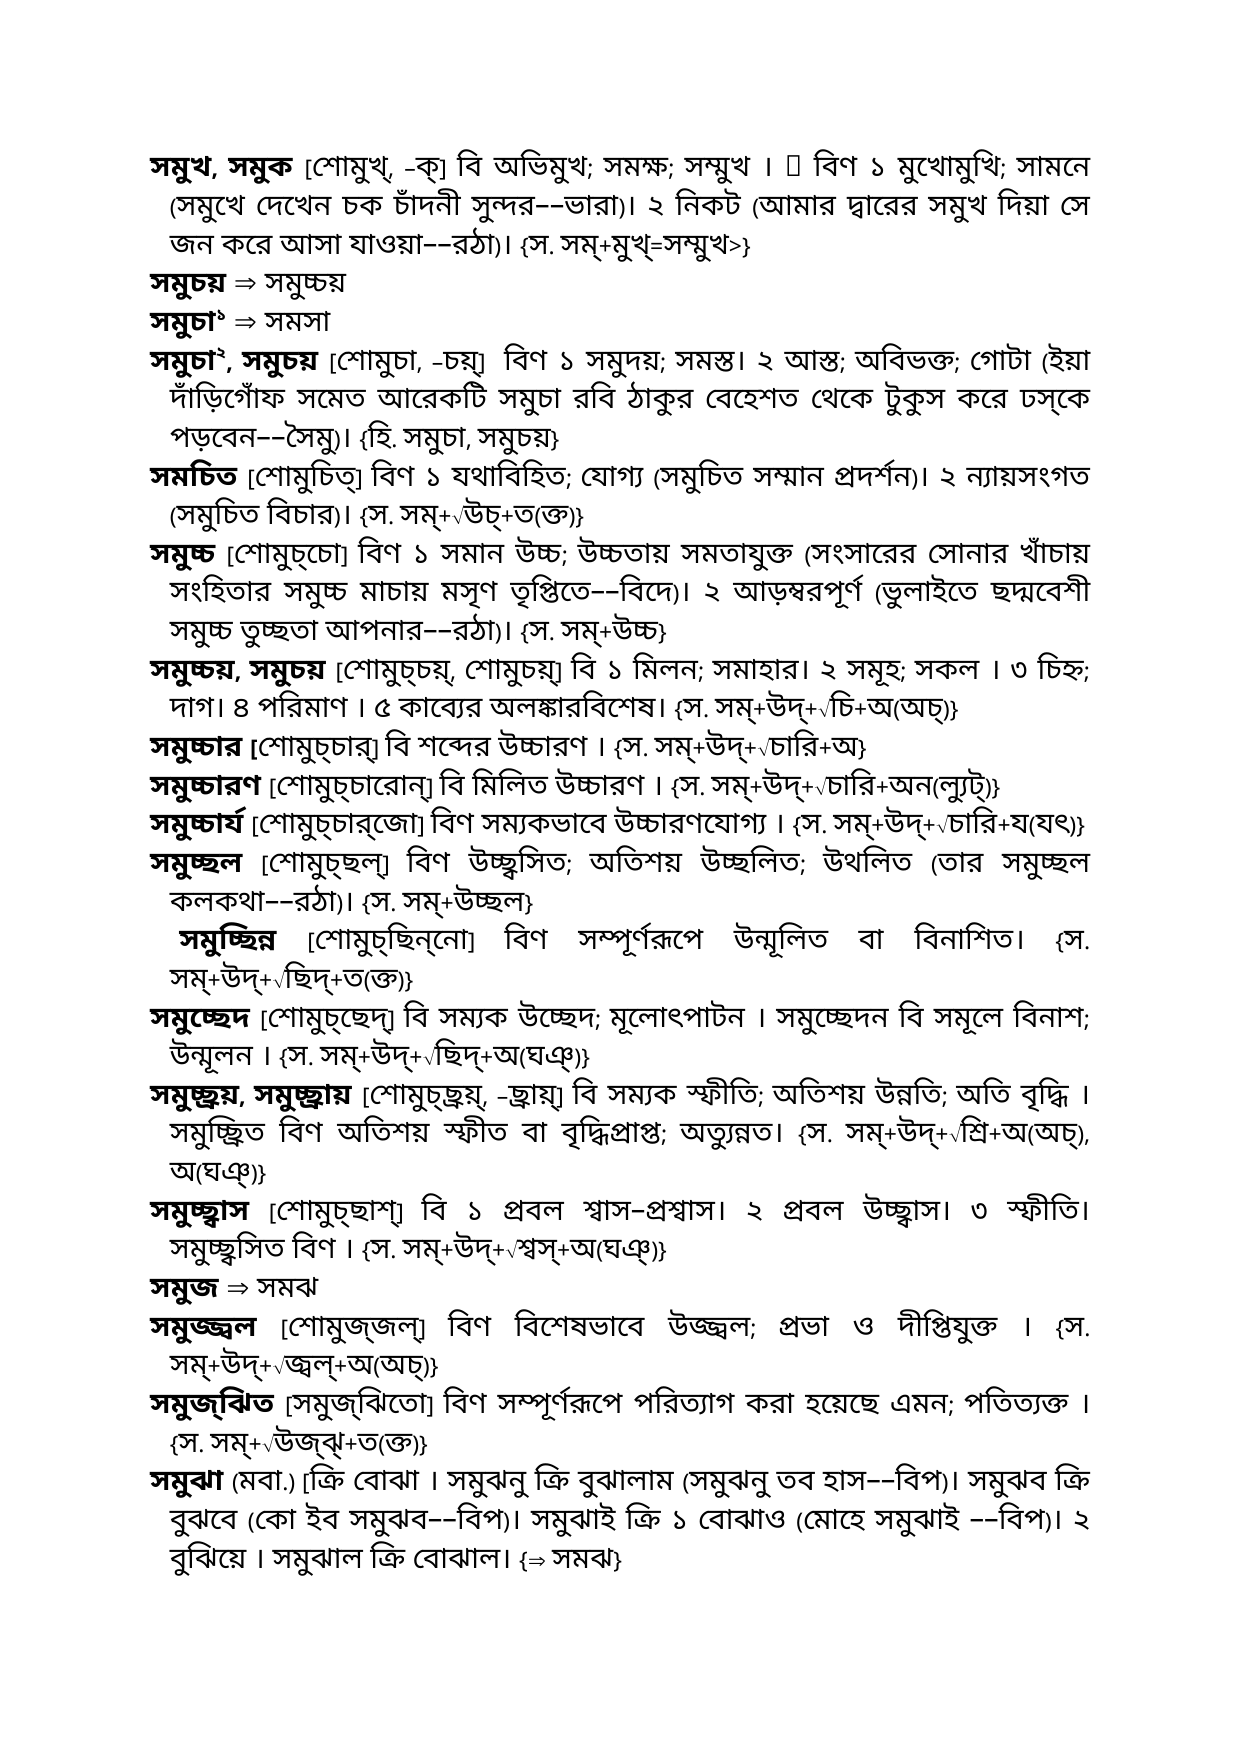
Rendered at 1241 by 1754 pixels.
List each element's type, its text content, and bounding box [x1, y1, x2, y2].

text সমুচ্ছ্রয়, সমুচ্ছ্রায় [শোমুচ্‌ছ্রয়্‌, –ছ্রায়্‌] বি সম্যক স্ফীতি; অতিশয় উন্নতি; অতি বৃদ্ধি । সমুচ্ছ্রিত বিণ অতিশয় স্ফীত বা বৃদ্ধিপ্রাপ্ত; অত্যুন্নত। {স. সম্‌+উদ্‌+শ্রি+অ(অচ্‌), অ(ঘঞ্‌)} [150, 1077, 1090, 1193]
text সমুজ্‌ঝিত [সমুজ্‌ঝিতো] বিণ সম্পূর্ণরূপে পরিত্যাগ করা হয়েছে এমন; পতিত্যক্ত । {স. সম্‌+উজ্‌ঝ্‌+ত(ক্ত)} [150, 1387, 1090, 1464]
text সমুচ্চয়, সমুচয় [শোমুচ্‌চয়্‌, শোমুচয়্‌] বি ১ মিলন; সমাহার। ২ সমূহ; সকল । ৩ চিহ্ন; দাগ। ৪ পরিমাণ । ৫ কাব্যের অলঙ্কারবিশেষ। {স. সম্‌+উদ্‌+চি+অ(অচ্‌)} [150, 652, 1090, 730]
text সমুচ্ছিন্ন [শোমুচ্‌ছিন্‌নো] বিণ সম্পূর্ণরূপে উন্মূলিত বা বিনাশিত। {স. সম্‌+উদ্‌+ছিদ্‌+ত(ক্ত)} [150, 923, 1090, 1000]
text সমুচ্চার [শোমুচ্‌চার্‌] বি শব্দের উচ্চারণ । {স. সম্‌+উদ্‌+চারি+অ} [150, 730, 1090, 768]
text সমুঝা (মবা.) [ক্রি বোঝা । সমুঝনু ক্রি বুঝালাম (সমুঝনু তব হাস––বিপ)। সমুঝব ক্রি বুঝবে (কো ইব সমুঝব––বিপ)। সমুঝাই ক্রি ১ বোঝাও (মোহে সমুঝাই ––বিপ)। ২ বুঝিয়ে । সমুঝাল ক্রি বোঝাল। { সমঝ} [150, 1464, 1090, 1580]
text সমুচ্ছ্বাস [শোমুচ্‌ছাশ্‌] বি ১ প্রবল শ্বাস–প্রশ্বাস। ২ প্রবল উচ্ছ্বাস। ৩ স্ফীতি। সমুচ্ছ্বসিত বিণ । {স. সম্‌+উদ্‌+শ্বস্‌+অ(ঘঞ্‌)} [150, 1193, 1090, 1271]
text সমুচ্চার্য [শোমুচ্‌চার্‌জো] বিণ সম্যকভাবে উচ্চারণযোগ্য । {স. সম্‌+উদ্‌+চারি+য(যৎ)} [150, 807, 1090, 846]
text সমুচ্চ [শোমুচ্‌চো] বিণ ১ সমান উচ্চ; উচ্চতায় সমতাযুক্ত (সংসারের সোনার খাঁচায় সংহিতার সমুচ্চ মাচায় মসৃণ তৃপ্তিতে––বিদে)। ২ আড়ম্বরপূর্ণ (ভুলাইতে ছদ্মবেশী সমুচ্চ তুচ্ছতা আপনার––রঠা)। {স. সম্‌+উচ্চ} [150, 536, 1090, 652]
text সমুচ্ছল [শোমুচ্‌ছল্‌] বিণ উচ্ছ্বসিত; অতিশয় উচ্ছলিত; উথলিত (তার সমুচ্ছল কলকথা––রঠা)। {স. সম্‌+উচ্ছল} [150, 846, 1090, 923]
text সমুজ্জ্বল [শোমুজ্‌জল্‌] বিণ বিশেষভাবে উজ্জ্বল; প্রভা ও দীপ্তিযুক্ত । {স. সম্‌+উদ্‌+জ্বল্‌+অ(অচ্‌)} [150, 1309, 1090, 1387]
text সমুখ, সমুক [শোমুখ্‌, –ক্‌] বি অভিমুখ; সমক্ষ; সম্মুখ । বিণ ১ মুখোমুখি; সামনে (সমুখে দেখেন চক চাঁদনী সুন্দর––ভারা)। ২ নিকট (আমার দ্বারের সমুখ দিয়া সে জন করে আসা যাওয়া––রঠা)। {স. সম্‌+মুখ্‌=সম্মুখ>} [150, 150, 1090, 266]
text সমুচা১ সমসা [150, 304, 1090, 343]
text সমুজ সমঝ [150, 1271, 1090, 1309]
text সমুচা২, সমুচয় [শোমুচা, –চয়্‌] বিণ ১ সমুদয়; সমস্ত। ২ আস্ত; অবিভক্ত; গোটা (ইয়া দাঁড়িগোঁফ সমেত আরেকটি সমুচা রবি ঠাকুর বেহেশত থেকে টুকুস করে ঢস্‌কে পড়বেন––সৈমু)। {হি. সমুচা, সমুচয়} [150, 343, 1090, 459]
text সমুচয় সমুচ্চয় [150, 266, 1090, 304]
text সমুচ্চারণ [শোমুচ্‌চারোন্‌] বি মিলিত উচ্চারণ । {স. সম্‌+উদ্‌+চারি+অন(ল্যুট্‌)} [150, 768, 1090, 807]
text সমচিত [শোমুচিত্‌] বিণ ১ যথাবিহিত; যোগ্য (সমুচিত সম্মান প্রদর্শন)। ২ ন্যায়সংগত (সমুচিত বিচার)। {স. সম্‌+উচ্‌+ত(ক্ত)} [150, 459, 1090, 536]
text সমুচ্ছেদ [শোমুচ্‌ছেদ্‌] বি সম্যক উচ্ছেদ; মূলোৎপাটন । সমুচ্ছেদন বি সমূলে বিনাশ; উন্মূলন । {স. সম্‌+উদ্‌+ছিদ্‌+অ(ঘঞ্‌)} [150, 1000, 1090, 1077]
